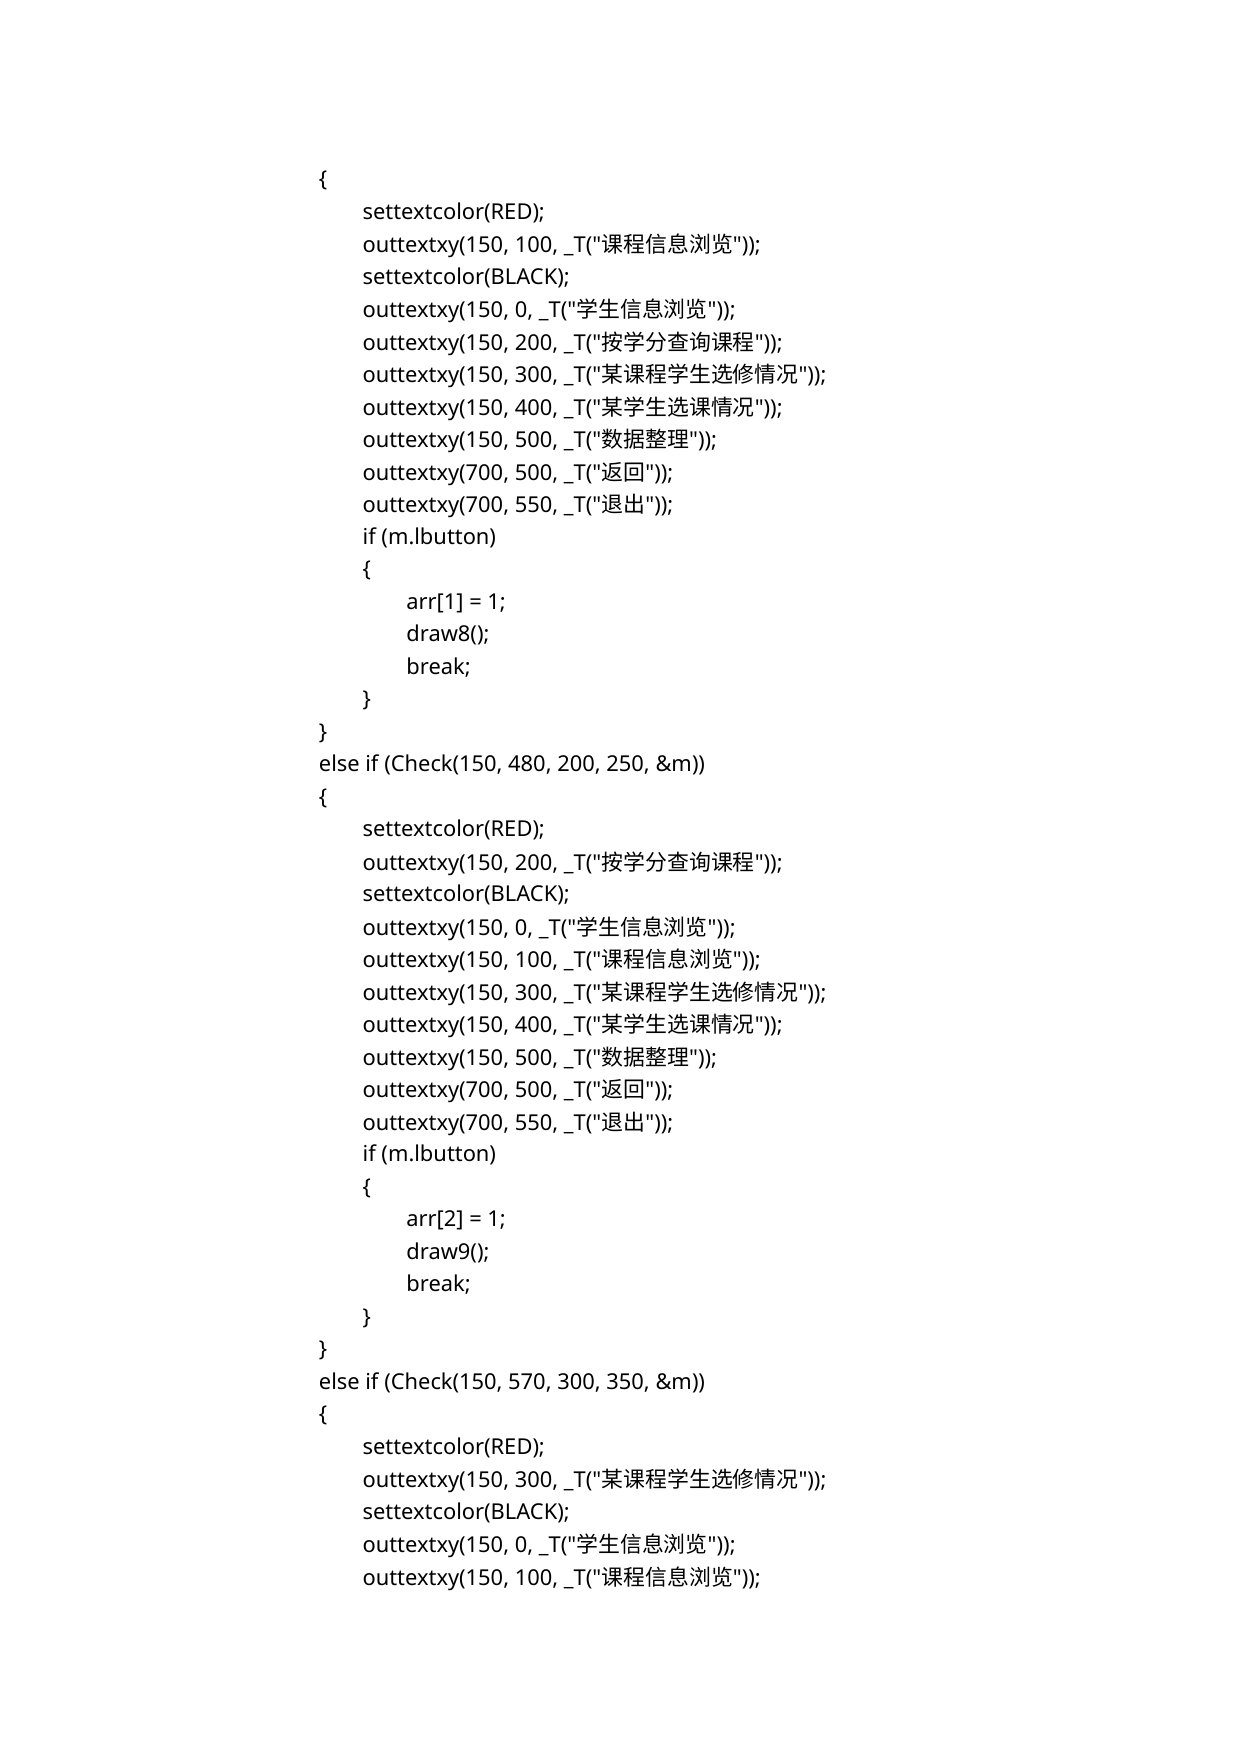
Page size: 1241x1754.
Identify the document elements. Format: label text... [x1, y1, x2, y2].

text } [187, 682, 1053, 714]
text settextcolor(RED); [187, 812, 1053, 844]
text } [187, 1299, 1053, 1332]
text outtextxy(150, 300, _T("某课程学生选修情况")); [187, 974, 1053, 1007]
text { [187, 162, 1053, 194]
text outtextxy(150, 300, _T("某课程学生选修情况")); [187, 1462, 1053, 1494]
text outtextxy(150, 200, _T("按学分查询课程")); [187, 324, 1053, 357]
text settextcolor(BLACK); [187, 259, 1053, 292]
text else if (Check(150, 480, 200, 250, &m)) [187, 747, 1053, 779]
text outtextxy(700, 550, _T("退出")); [187, 1104, 1053, 1137]
text outtextxy(150, 100, _T("课程信息浏览")); [187, 227, 1053, 259]
text settextcolor(RED); [187, 194, 1053, 227]
text if (m.lbutton) [187, 519, 1053, 552]
text outtextxy(150, 400, _T("某学生选课情况")); [187, 389, 1053, 422]
text draw9(); [187, 1234, 1053, 1267]
text break; [187, 649, 1053, 682]
text arr[1] = 1; [187, 584, 1053, 617]
text outtextxy(150, 300, _T("某课程学生选修情况")); [187, 357, 1053, 389]
text outtextxy(150, 0, _T("学生信息浏览")); [187, 292, 1053, 324]
text } [187, 1332, 1053, 1364]
text outtextxy(150, 500, _T("数据整理")); [187, 422, 1053, 454]
text { [187, 552, 1053, 584]
text outtextxy(700, 500, _T("返回")); [187, 454, 1053, 487]
text break; [187, 1267, 1053, 1299]
text } [187, 714, 1053, 747]
text { [187, 779, 1053, 812]
text outtextxy(700, 550, _T("退出")); [187, 487, 1053, 519]
text { [187, 1397, 1053, 1429]
text if (m.lbutton) [187, 1137, 1053, 1169]
text settextcolor(RED); [187, 1429, 1053, 1462]
text else if (Check(150, 570, 300, 350, &m)) [187, 1364, 1053, 1397]
text settextcolor(BLACK); [187, 1494, 1053, 1527]
text draw8(); [187, 617, 1053, 649]
text outtextxy(700, 500, _T("返回")); [187, 1072, 1053, 1104]
text { [187, 1169, 1053, 1202]
text outtextxy(150, 100, _T("课程信息浏览")); [187, 1559, 1053, 1592]
text outtextxy(150, 0, _T("学生信息浏览")); [187, 909, 1053, 942]
text settextcolor(BLACK); [187, 877, 1053, 909]
text arr[2] = 1; [187, 1202, 1053, 1234]
text outtextxy(150, 200, _T("按学分查询课程")); [187, 844, 1053, 877]
text outtextxy(150, 100, _T("课程信息浏览")); [187, 942, 1053, 974]
text outtextxy(150, 0, _T("学生信息浏览")); [187, 1527, 1053, 1559]
text outtextxy(150, 400, _T("某学生选课情况")); [187, 1007, 1053, 1039]
text outtextxy(150, 500, _T("数据整理")); [187, 1039, 1053, 1072]
